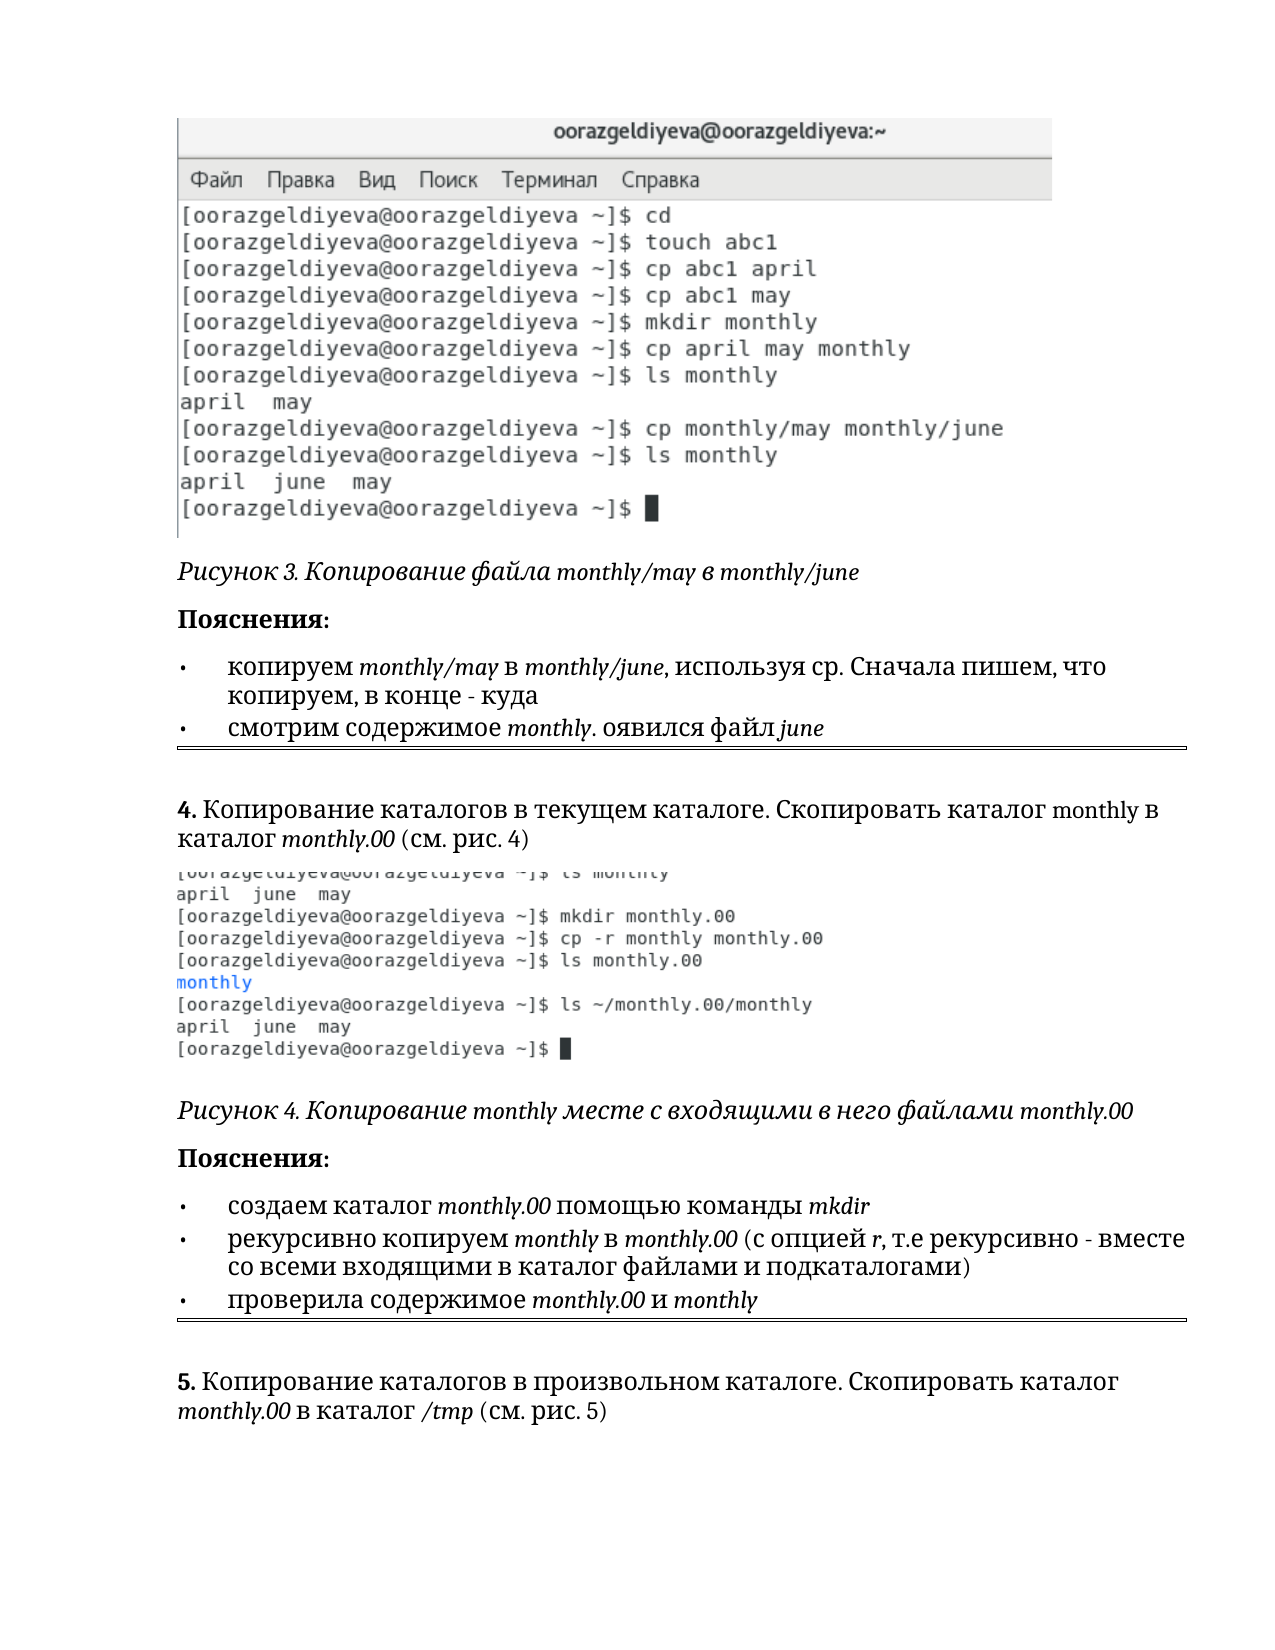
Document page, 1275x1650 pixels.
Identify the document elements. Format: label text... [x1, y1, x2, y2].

list создаем каталог monthly.00 помощью команды mkdir [177, 1192, 1186, 1221]
picture [177, 872, 1053, 1077]
text Рисунок 4. Копирование monthly месте с входящими в него файлами monthly.00 [177, 1097, 1186, 1126]
list смотрим содержимое monthly. оявился файл june [177, 714, 1186, 743]
list проверила содержимое monthly.00 и monthly [177, 1286, 1186, 1314]
text 5. Копирование каталогов в произвольном каталоге. Скопировать каталог monthly.00 в каталог /tmp (см. рис. 5) [177, 1368, 1186, 1425]
picture [177, 118, 1053, 538]
text Пояснения: [177, 1144, 1186, 1173]
list копируем monthly/may в monthly/june, используя ср. Сначала пишем, что копируем, в конце - куда [177, 653, 1186, 711]
text Рисунок 3. Копирование файла monthly/may в monthly/june [177, 558, 1186, 587]
list рекурсивно копируем monthly в monthly.00 (с опцией r, т.е рекурсивно - вместе со всеми входящими в каталог файлами и подкаталогами) [177, 1224, 1186, 1282]
text Пояснения: [177, 606, 1186, 634]
text 4. Копирование каталогов в текущем каталоге. Скопировать каталог monthly в каталог monthly.00 (см. рис. 4) [177, 796, 1186, 854]
